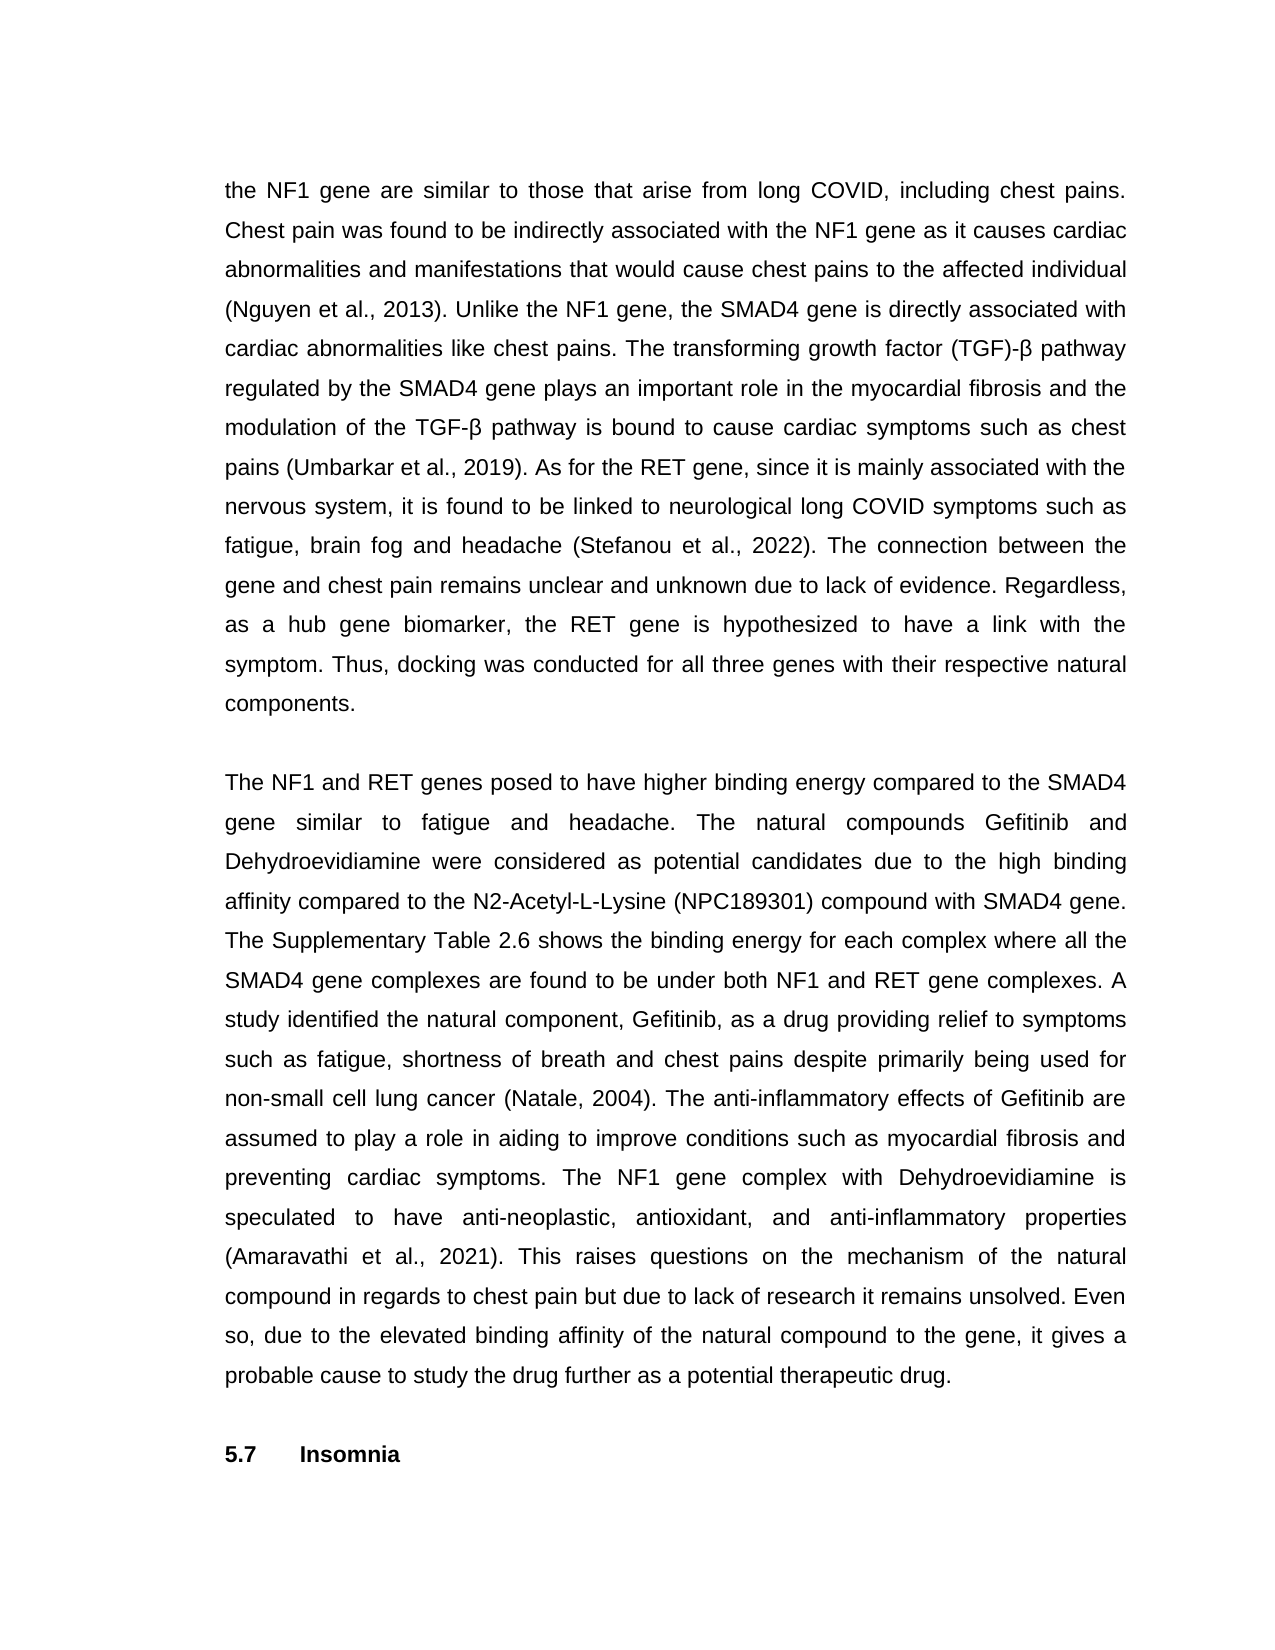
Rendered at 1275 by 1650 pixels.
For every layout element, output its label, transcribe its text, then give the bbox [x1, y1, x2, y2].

text 5.7 Insomnia [224, 1441, 1127, 1467]
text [224, 177, 1127, 717]
text The NF1 and RET genes posed to have higher binding energy compared to the SMAD4 gene similar to fatigue and headache. The natural compounds Gefitinib and Dehydroevidiamine were considered as potential candidates due to the high binding affinity compared to the N2-Acetyl-L-Lysine (NPC189301) compound with SMAD4 gene. The Supplementary Table 2.6 shows the binding energy for each complex where all the SMAD4 gene complexes are found to be under both NF1 and RET gene complexes. A study identified the natural component, Gefitinib, as a drug providing relief to symptoms such as fatigue, shortness of breath and chest pains despite primarily being used for non-small cell lung cancer (Natale, 2004). The anti-inflammatory effects of Gefitinib are assumed to play a role in aiding to improve conditions such as myocardial fibrosis and preventing cardiac symptoms. The NF1 gene complex with Dehydroevidiamine is speculated to have anti-neoplastic, antioxidant, and anti-inflammatory properties (Amaravathi et al., 2021). This raises questions on the mechanism of the natural compound in regards to chest pain but due to lack of research it remains unsolved. Even so, due to the elevated binding affinity of the natural compound to the gene, it gives a probable cause to study the drug further as a potential therapeutic drug. [224, 769, 1127, 1388]
